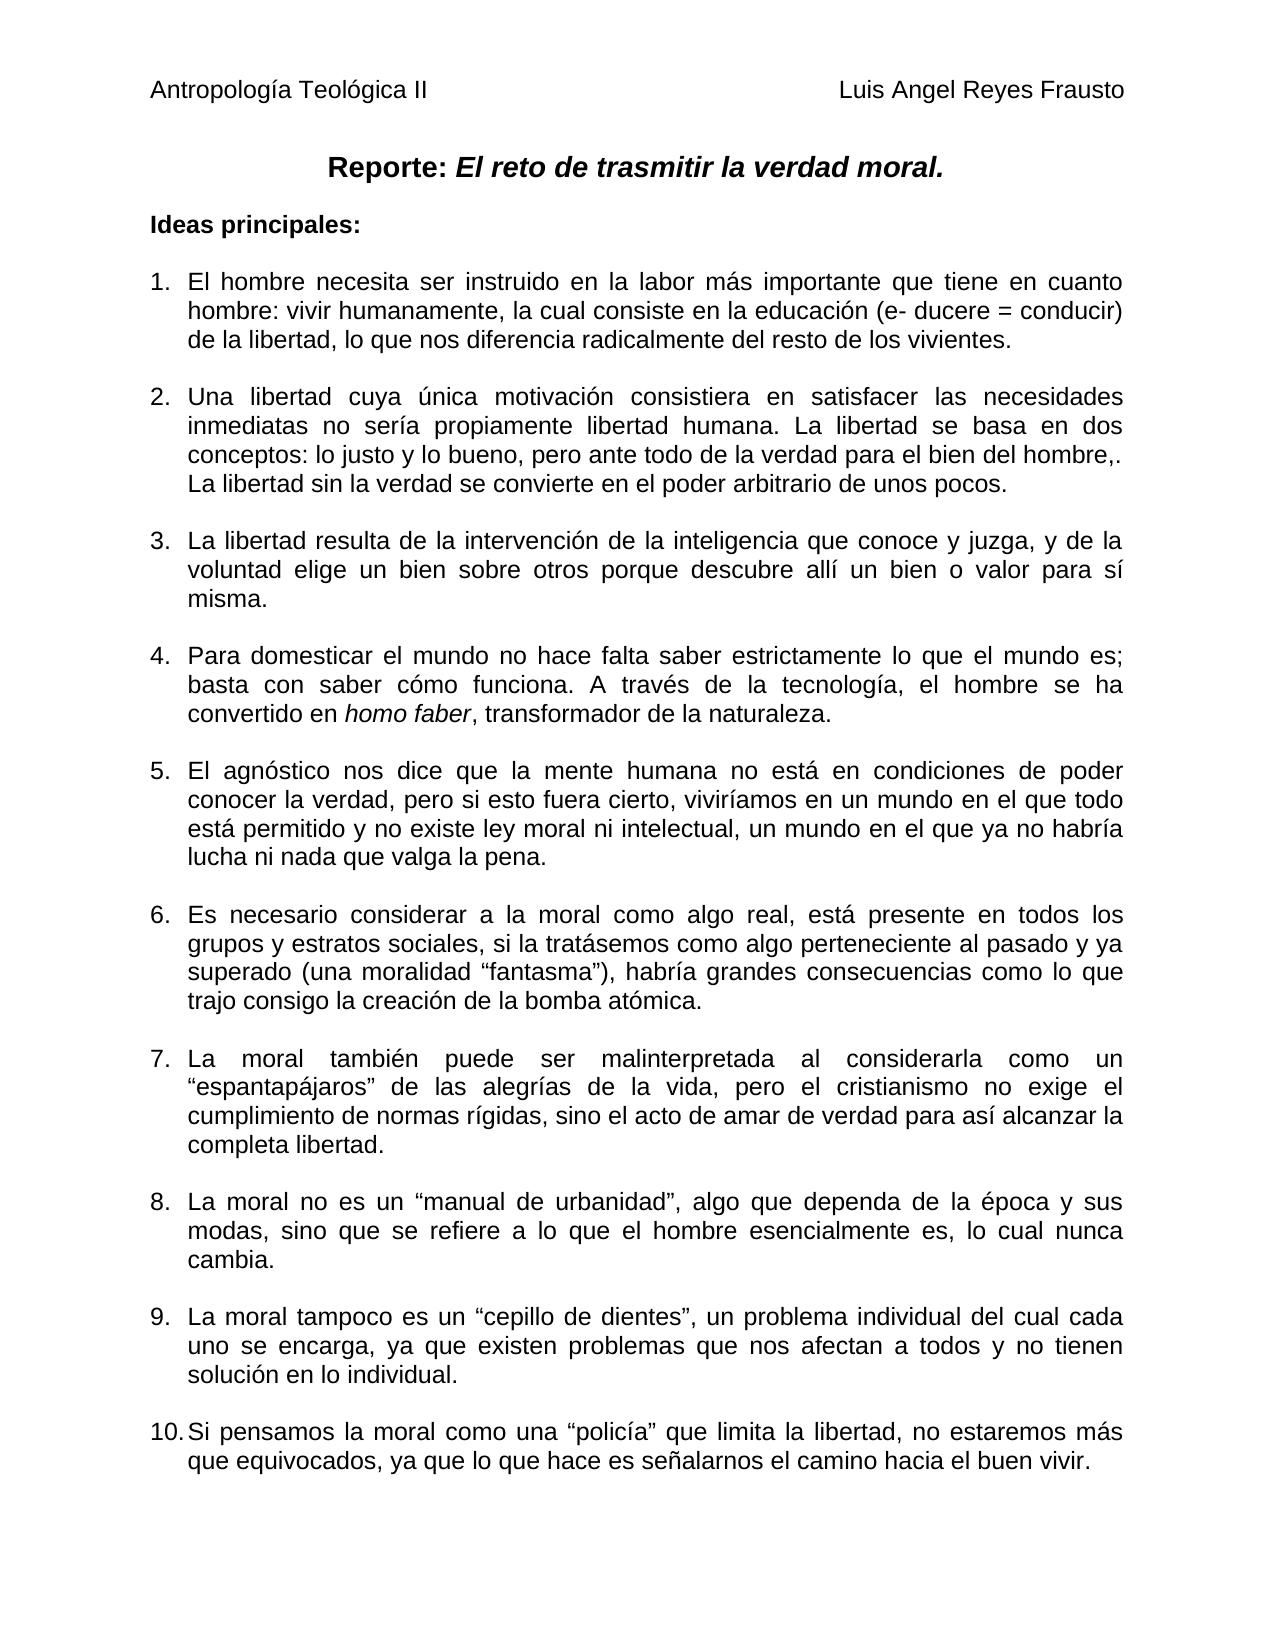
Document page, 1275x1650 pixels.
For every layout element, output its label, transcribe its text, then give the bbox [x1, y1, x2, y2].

list La moral tampoco es un “cepillo de dientes”, un problema individual del cual cada uno se encarga, ya que existen problemas que nos afectan a todos y no tienen solución en lo individual. [150, 1302, 1125, 1389]
text Ideas principales: [150, 210, 1125, 239]
text Reporte: El reto de trasmitir la verdad moral. [150, 150, 1125, 183]
list Para domesticar el mundo no hace falta saber estrictamente lo que el mundo es; basta con saber cómo funciona. A través de la tecnología, el hombre se ha convertido en homo faber, transformador de la naturaleza. [150, 641, 1125, 727]
list La moral no es un “manual de urbanidad”, algo que dependa de la época y sus modas, sino que se refiere a lo que el hombre esencialmente es, lo cual nunca cambia. [150, 1187, 1125, 1274]
list El hombre necesita ser instruido en la labor más importante que tiene en cuanto hombre: vivir humanamente, la cual consiste en la educación (e- ducere = conducir) de la libertad, lo que nos diferencia radicalmente del resto de los vivientes. [150, 267, 1125, 354]
list Una libertad cuya única motivación consistiera en satisfacer las necesidades inmediatas no sería propiamente libertad humana. La libertad se basa en dos conceptos: lo justo y lo bueno, pero ante todo de la verdad para el bien del hombre,. La libertad sin la verdad se convierte en el poder arbitrario de unos pocos. [150, 382, 1125, 497]
list Si pensamos la moral como una “policía” que limita la libertad, no estaremos más que equivocados, ya que lo que hace es señalarnos el camino hacia el buen vivir. [150, 1417, 1125, 1475]
list El agnóstico nos dice que la mente humana no está en condiciones de poder conocer la verdad, pero si esto fuera cierto, viviríamos en un mundo en el que todo está permitido y no existe ley moral ni intelectual, un mundo en el que ya no habría lucha ni nada que valga la pena. [150, 756, 1125, 871]
list La moral también puede ser malinterpretada al considerarla como un “espantapájaros” de las alegrías de la vida, pero el cristianismo no exige el cumplimiento de normas rígidas, sino el acto de amar de verdad para así alcanzar la completa libertad. [150, 1044, 1125, 1159]
list Es necesario considerar a la moral como algo real, está presente en todos los grupos y estratos sociales, si la tratásemos como algo perteneciente al pasado y ya superado (una moralidad “fantasma”), habría grandes consecuencias como lo que trajo consigo la creación de la bomba atómica. [150, 900, 1125, 1015]
list La libertad resulta de la intervención de la inteligencia que conoce y juzga, y de la voluntad elige un bien sobre otros porque descubre allí un bien o valor para sí misma. [150, 526, 1125, 612]
